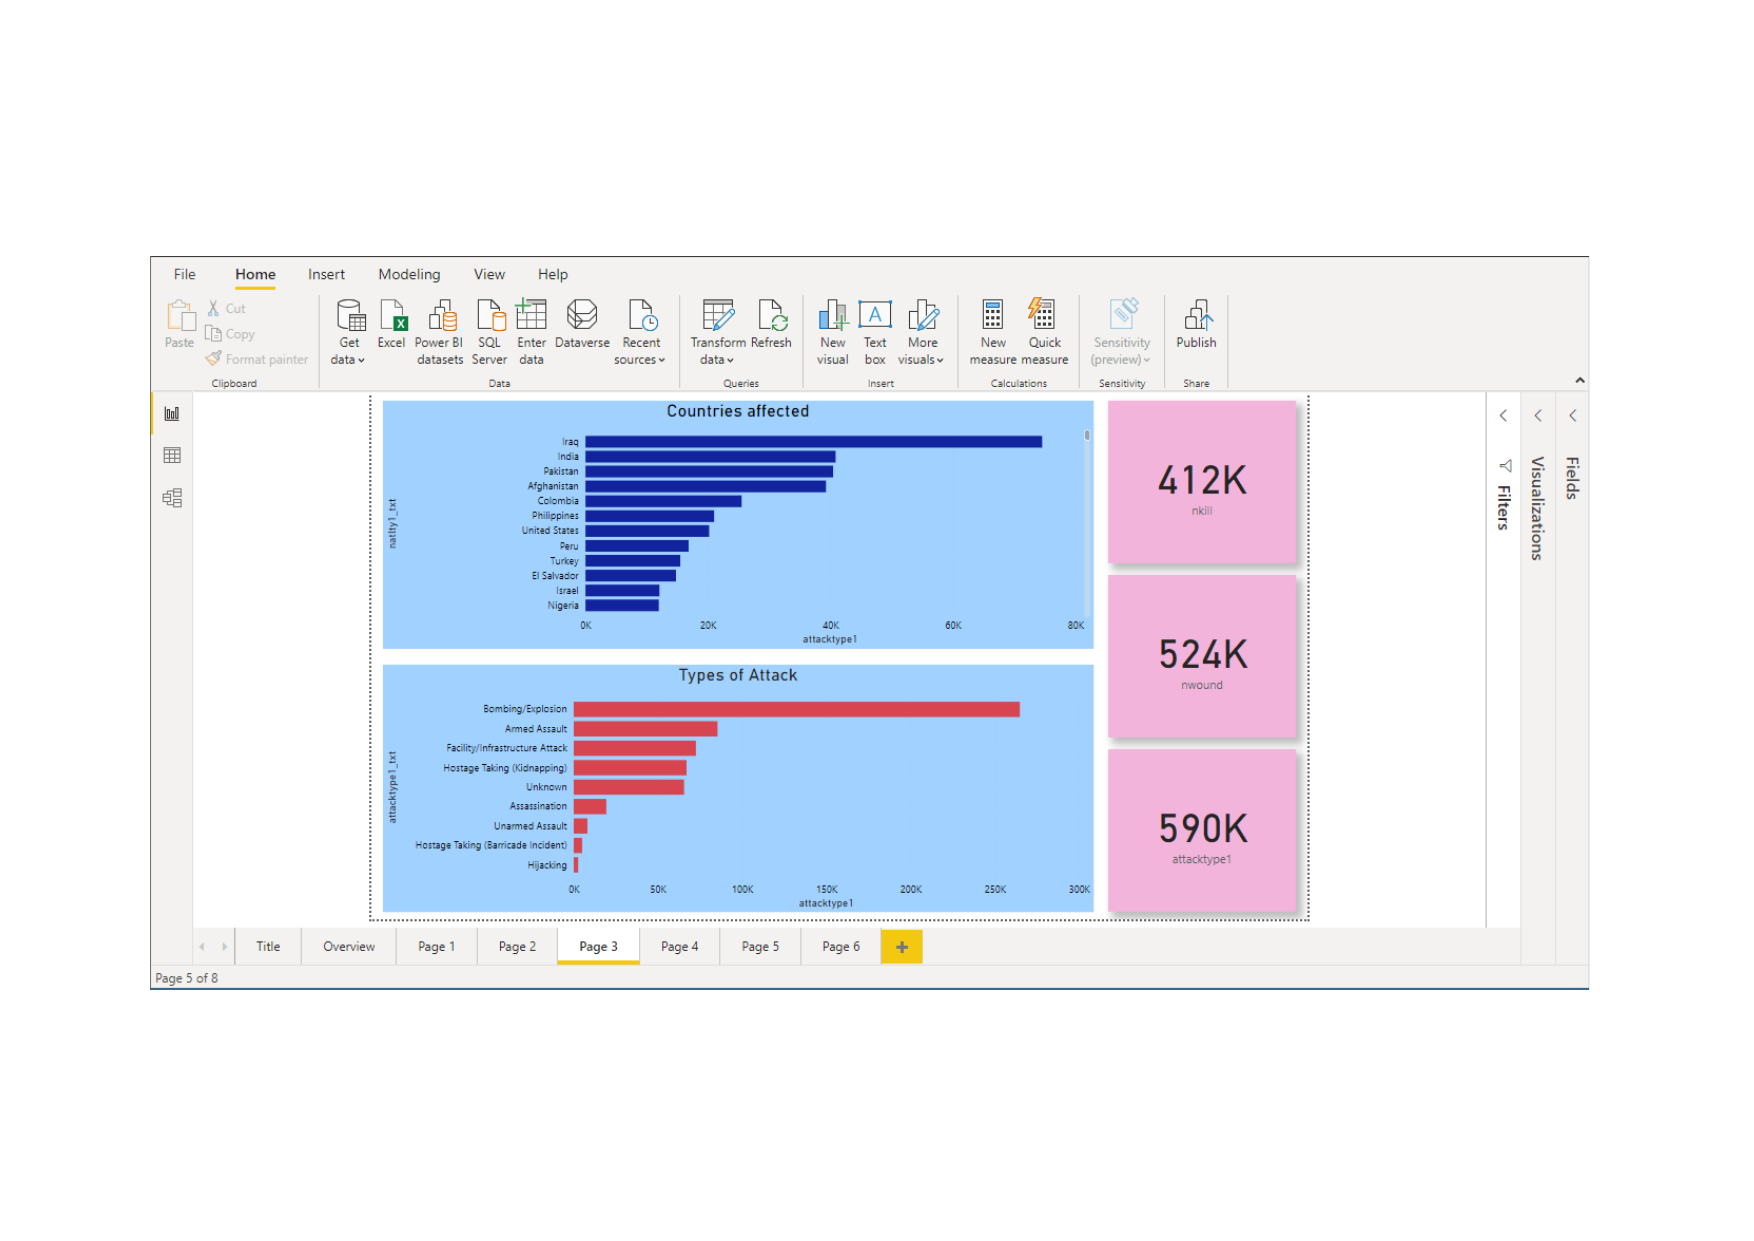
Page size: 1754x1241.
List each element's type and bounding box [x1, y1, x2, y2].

picture [150, 256, 1590, 990]
